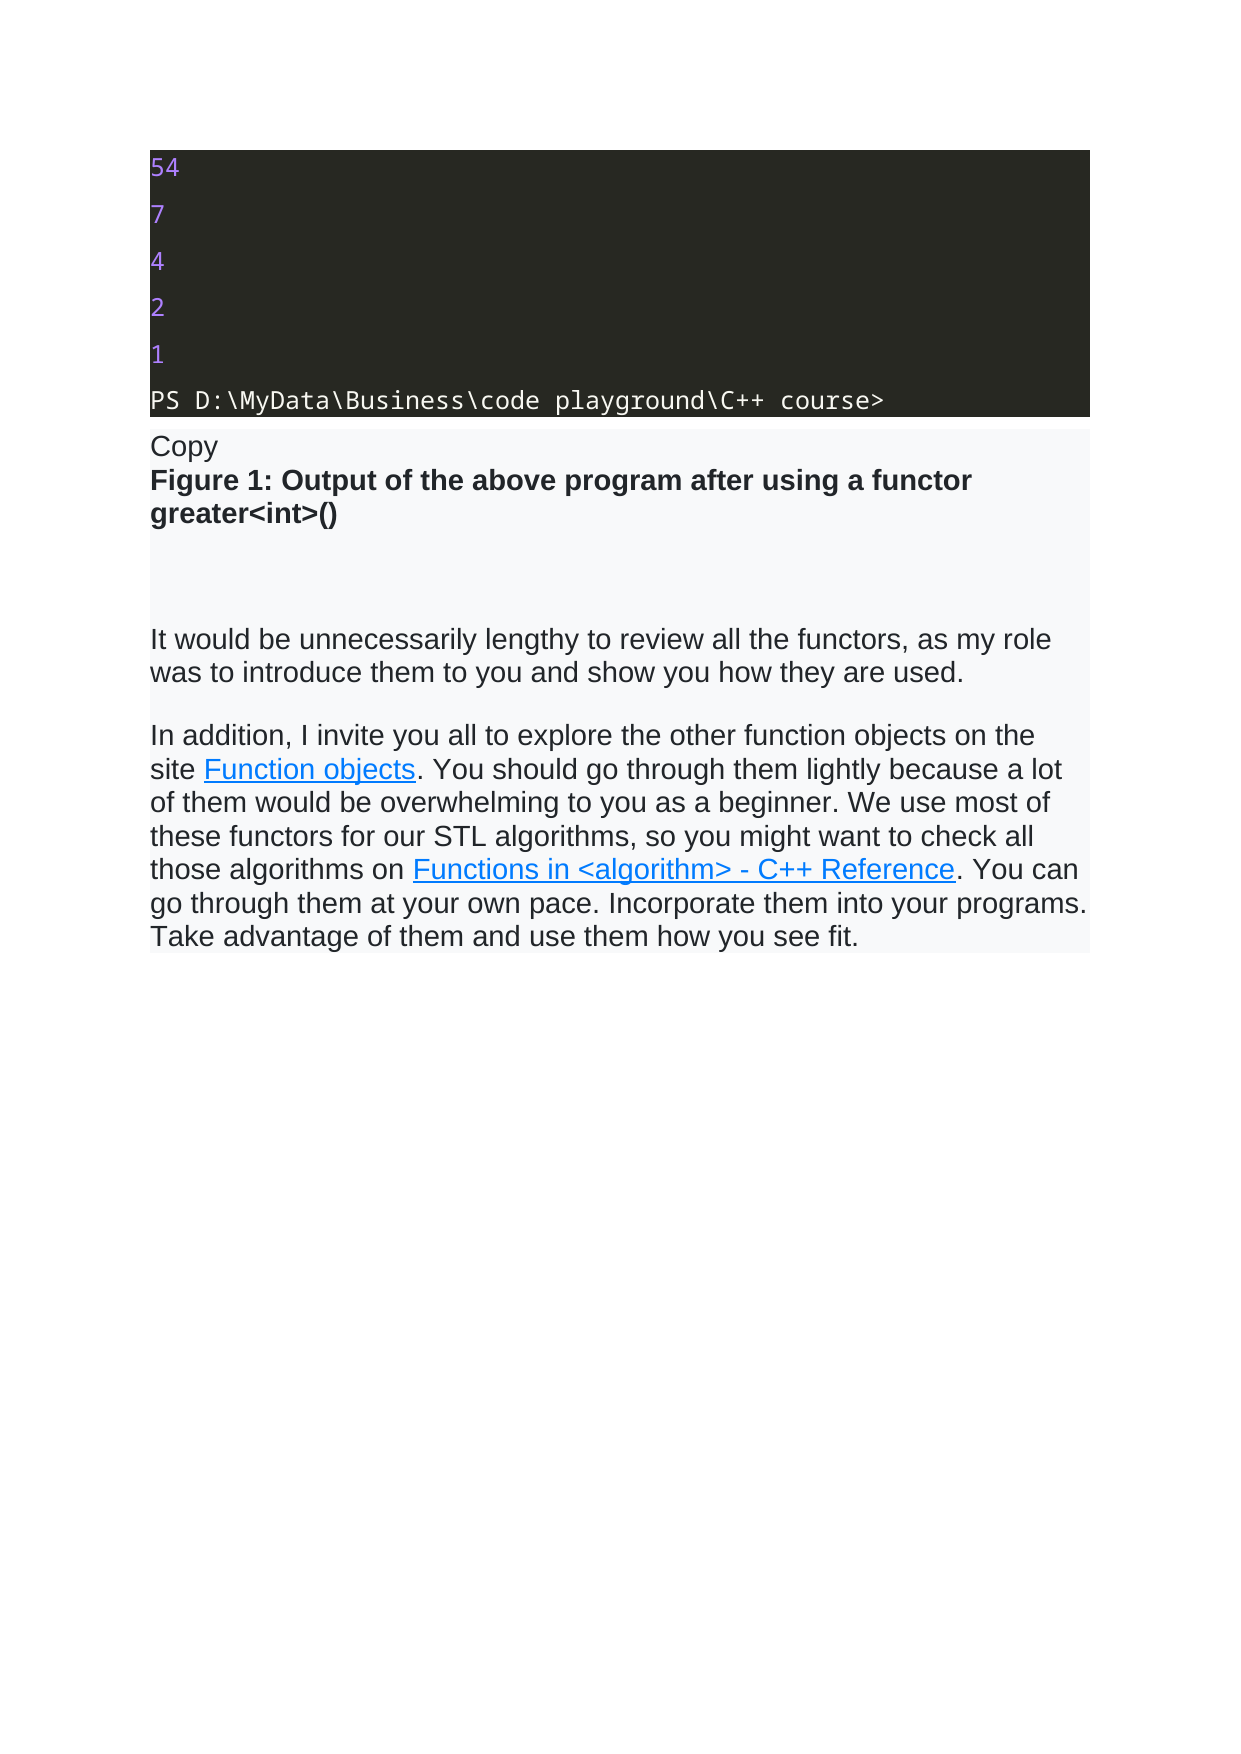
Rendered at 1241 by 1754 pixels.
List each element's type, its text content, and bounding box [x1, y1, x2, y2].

text 4 [150, 243, 1090, 277]
text PS D:\MyData\Business\code playground\C++ course> [150, 383, 1090, 417]
text It would be unnecessarily lengthy to review all the functors, as my role was to introduce them to you and show you how they are used. [150, 622, 1090, 689]
text 1 [150, 336, 1090, 370]
text 7 [150, 197, 1090, 231]
text Figure 1: Output of the above program after using a functor greater<int>() [150, 463, 1090, 530]
text In addition, I invite you all to explore the other function objects on the site Function objects. You should go through them lightly because a lot of them would be overwhelming to you as a beginner. We use most of these functors for our STL algorithms, so you might want to check all those algorithms on Functions in <algorithm> - C++ Reference. You can go through them at your own pace. Incorporate them into your programs. Take advantage of them and use them how you see fit. [150, 718, 1090, 953]
text 2 [150, 290, 1090, 324]
text Copy [150, 429, 1090, 463]
text 54 [150, 150, 1090, 184]
